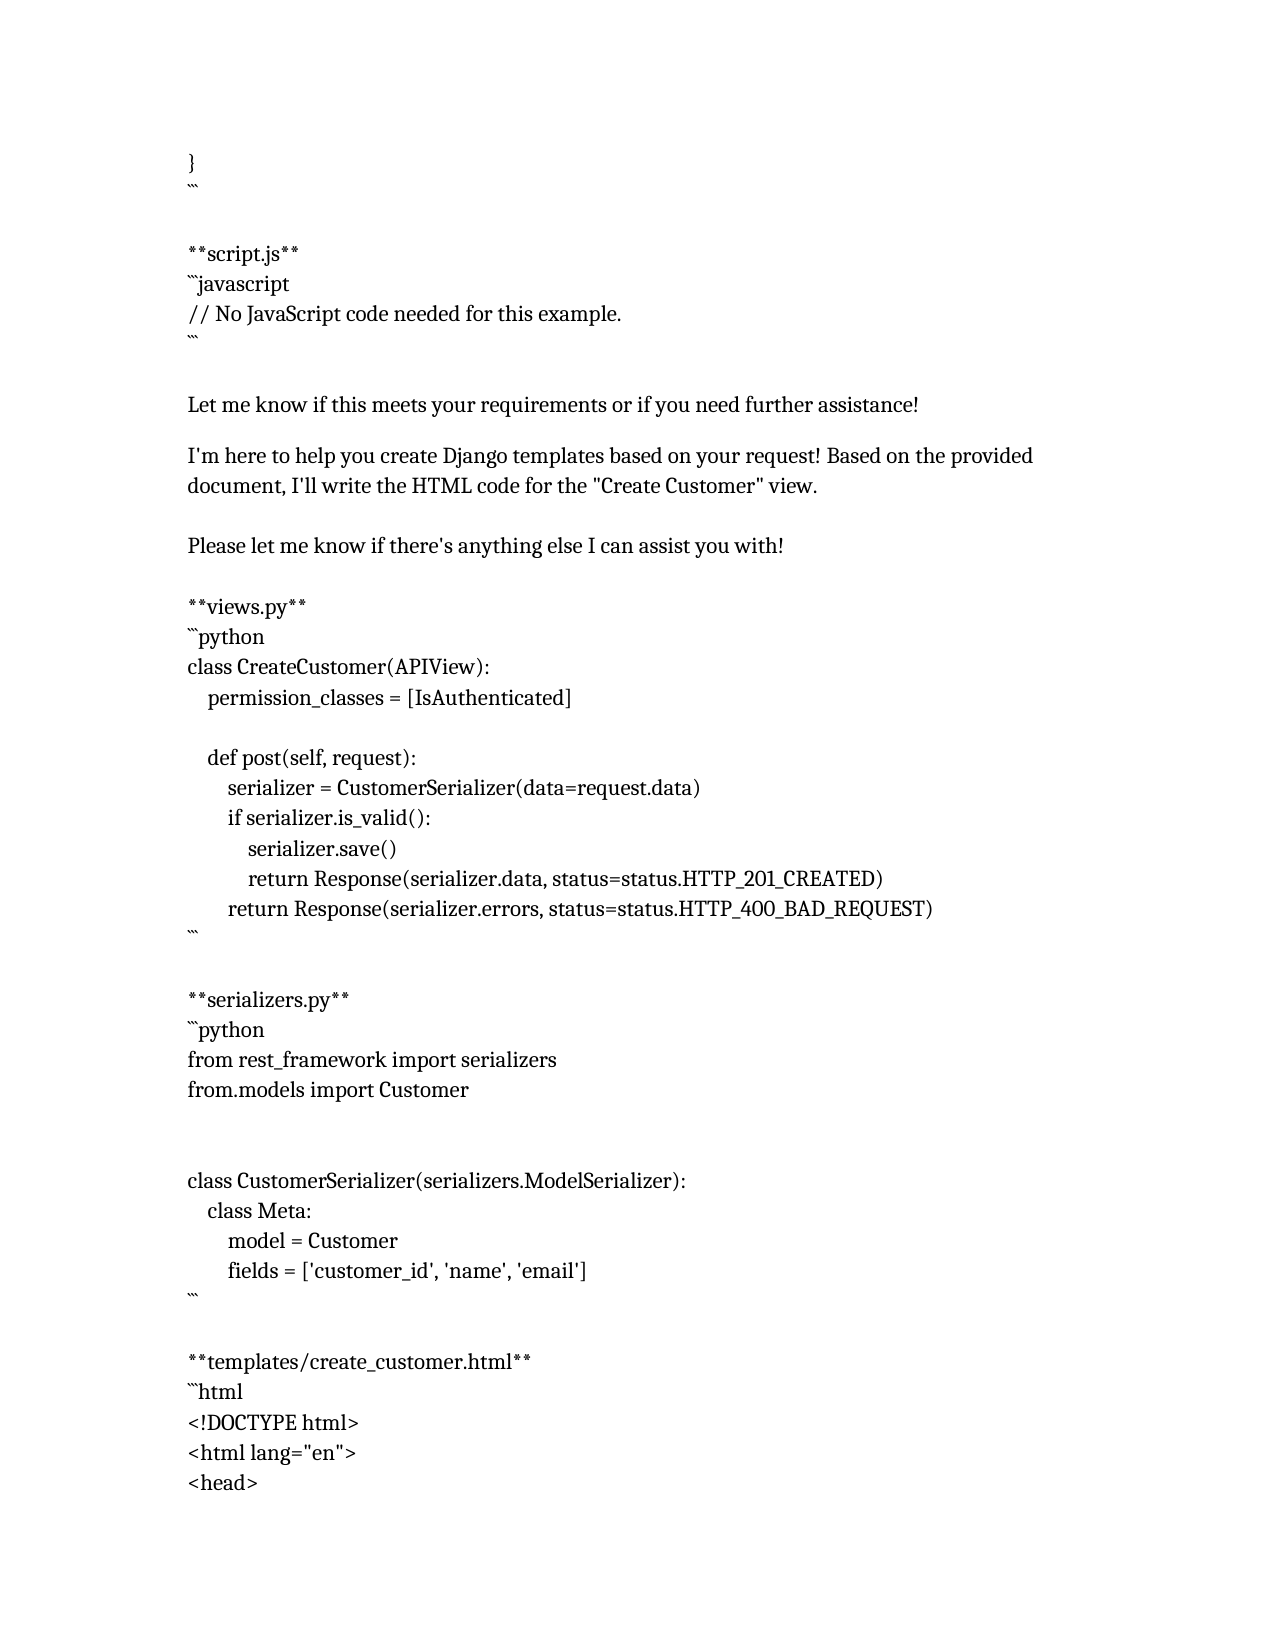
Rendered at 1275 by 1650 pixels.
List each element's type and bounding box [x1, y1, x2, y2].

text [187, 150, 1087, 418]
text [187, 443, 1087, 1496]
